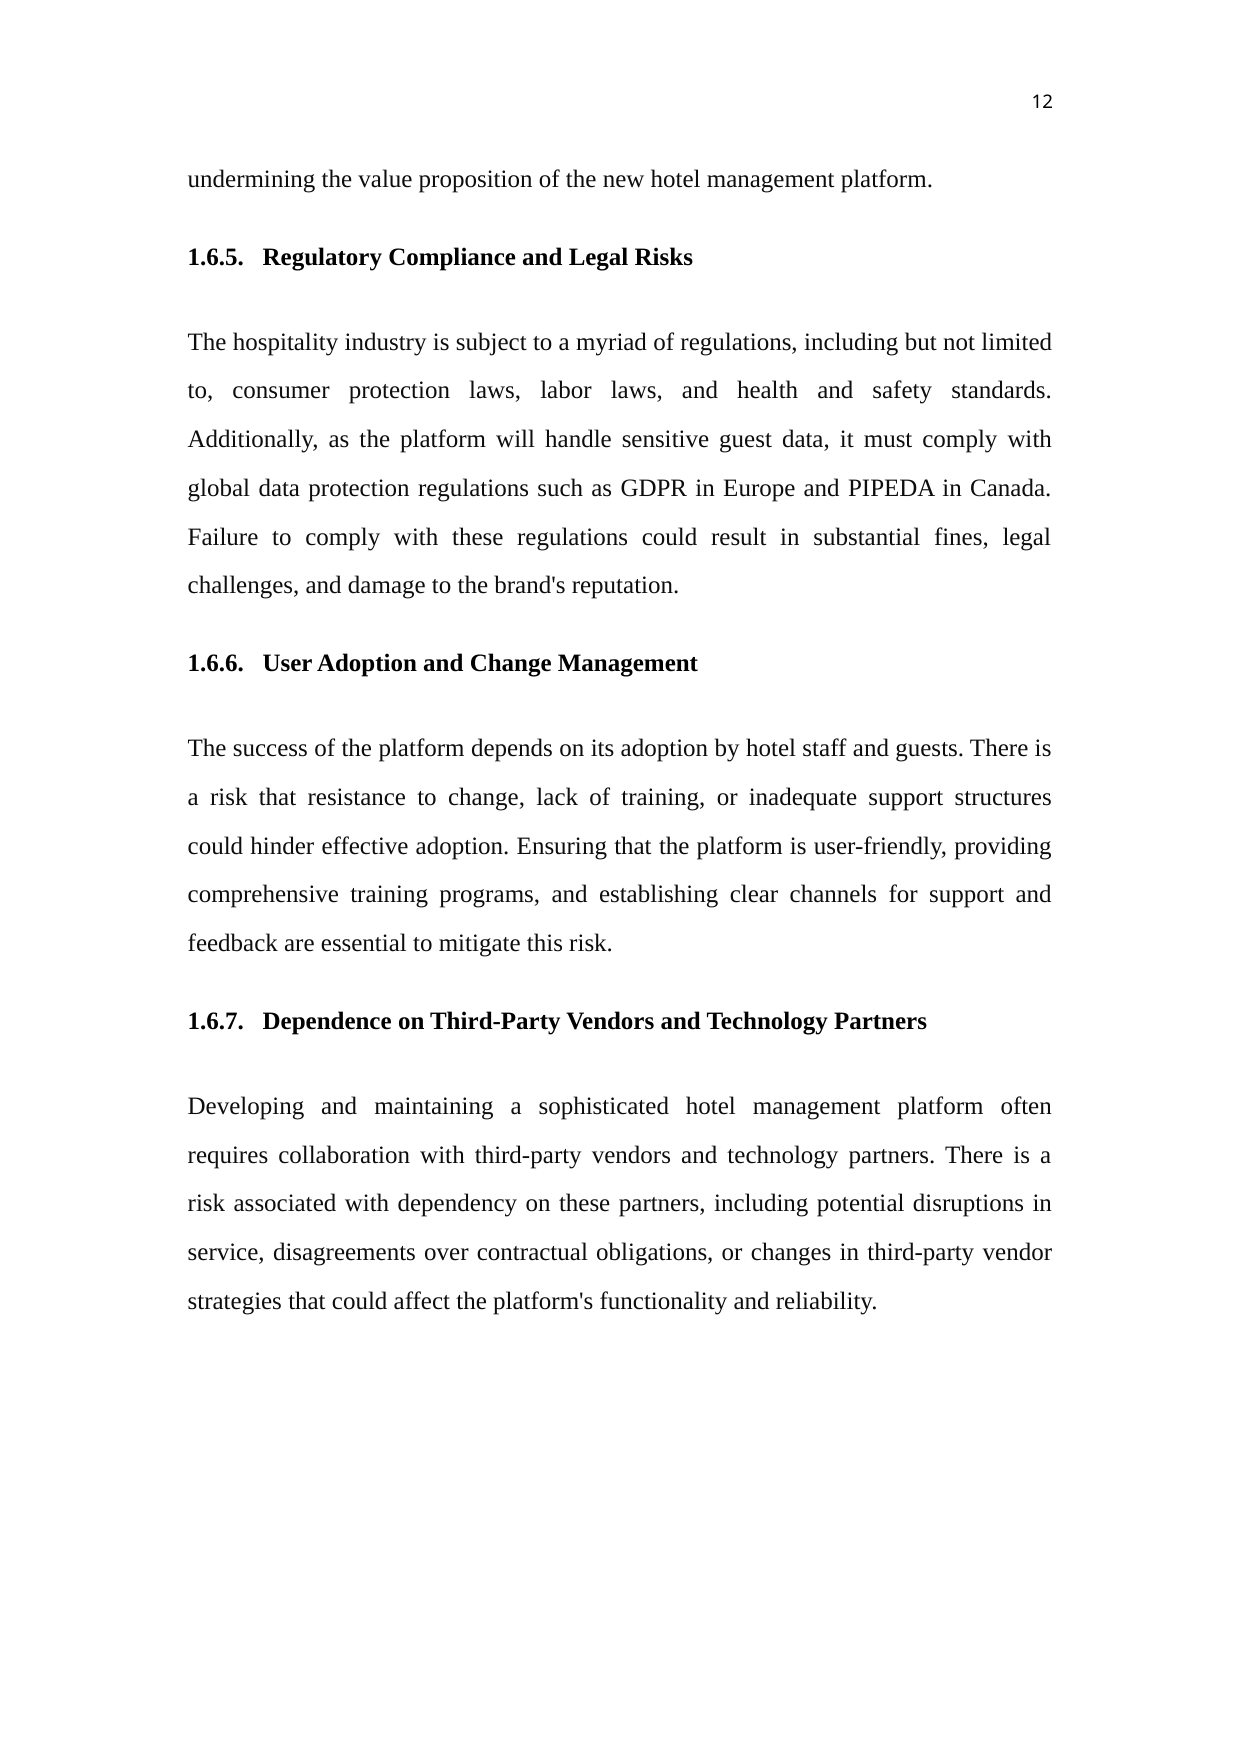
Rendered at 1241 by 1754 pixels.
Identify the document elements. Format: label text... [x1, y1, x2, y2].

text Developing and maintaining a sophisticated hotel management platform often requires collaboration with third-party vendors and technology partners. There is a risk associated with dependency on these partners, including potential disruptions in service, disagreements over contractual obligations, or changes in third-party vendor strategies that could affect the platform's functionality and reliability. [187, 1089, 1053, 1317]
subtitle User Adoption and Change Management [187, 647, 1053, 679]
text The success of the platform depends on its adoption by hotel staff and guests. There is a risk that resistance to change, lack of training, or inadequate support structures could hinder effective adoption. Ensuring that the platform is user-friendly, providing comprehensive training programs, and establishing clear channels for support and feedback are essential to mitigate this risk. [187, 731, 1053, 959]
subtitle Dependence on Third-Party Vendors and Technology Partners [187, 1004, 1053, 1037]
subtitle Regulatory Compliance and Legal Risks [187, 240, 1053, 273]
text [187, 162, 1053, 194]
text The hospitality industry is subject to a myriad of regulations, including but not limited to, consumer protection laws, labor laws, and health and safety standards. Additionally, as the platform will handle sensitive guest data, it must comply with global data protection regulations such as GDPR in Europe and PIPEDA in Canada. Failure to comply with these regulations could result in substantial fines, legal challenges, and damage to the brand's reputation. [187, 325, 1053, 601]
